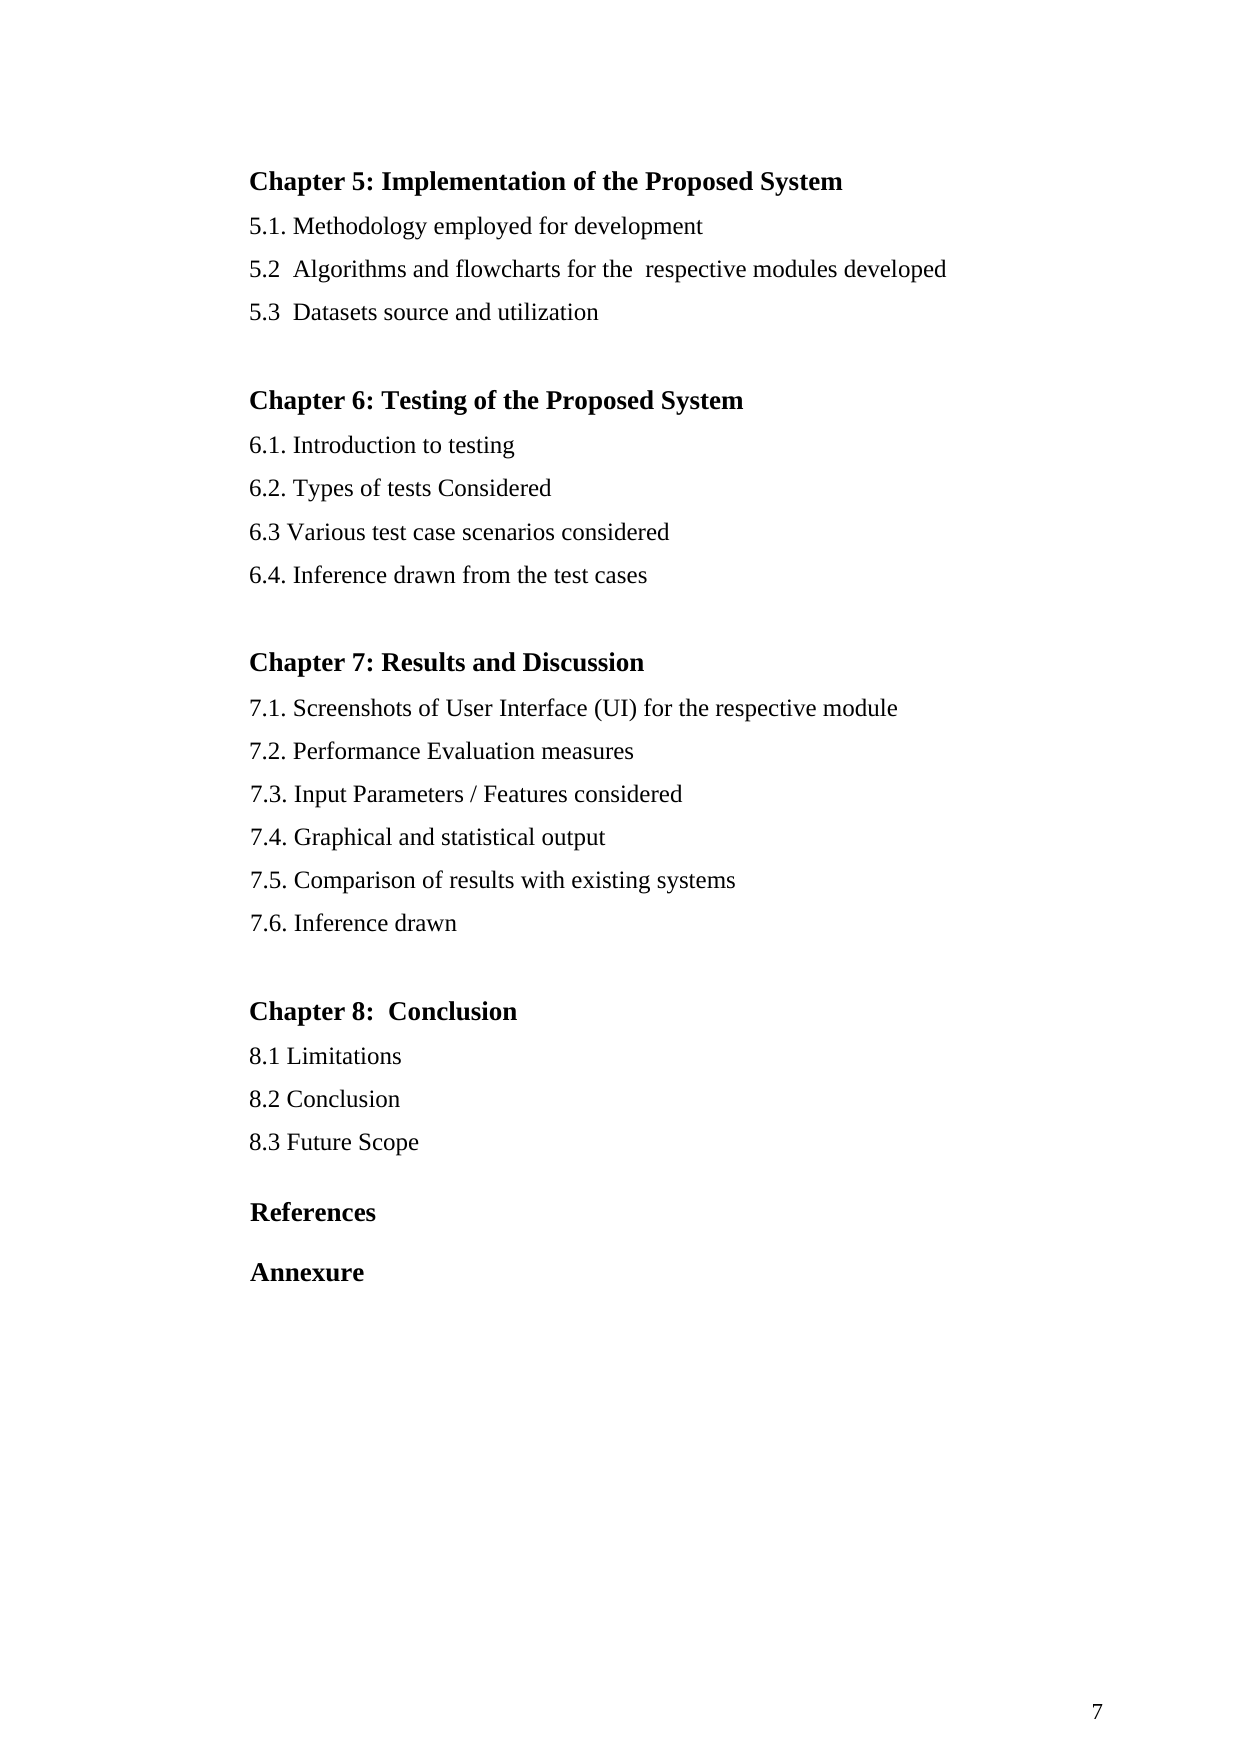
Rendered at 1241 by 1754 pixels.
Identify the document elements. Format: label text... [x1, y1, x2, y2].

text 8.3 Future Scope [249, 1127, 1103, 1156]
text 5.1. Methodology employed for development [249, 211, 1103, 240]
text 7.5. Comparison of results with existing systems [250, 865, 1103, 894]
text Chapter 8: Conclusion [249, 994, 1103, 1026]
text Chapter 6: Testing of the Proposed System [249, 384, 1103, 415]
text 7.3. Input Parameters / Features considered [175, 779, 1103, 808]
text References [250, 1196, 1103, 1227]
text 6.3 Various test case scenarios considered [249, 517, 1103, 545]
text 6.4. Inference drawn from the test cases [249, 560, 1103, 588]
text 7.1. Screenshots of User Interface (UI) for the respective module [249, 693, 1103, 721]
text 5.3 Datasets source and utilization [249, 297, 1103, 326]
text Chapter 7: Results and Discussion [249, 646, 1103, 677]
text 7.2. Performance Evaluation measures [249, 736, 1103, 764]
text Annexure [250, 1256, 1103, 1287]
text 6.2. Types of tests Considered [249, 473, 1103, 502]
text 7.4. Graphical and statistical output [250, 822, 1103, 851]
text 7.6. Inference drawn [250, 908, 1103, 937]
text 6.1. Introduction to testing [249, 430, 1103, 459]
text 8.1 Limitations [249, 1041, 1103, 1070]
text 5.2 Algorithms and flowcharts for the respective modules developed [249, 254, 1103, 283]
text 8.2 Conclusion [249, 1084, 1103, 1113]
text Chapter 5: Implementation of the Proposed System [249, 164, 1103, 196]
